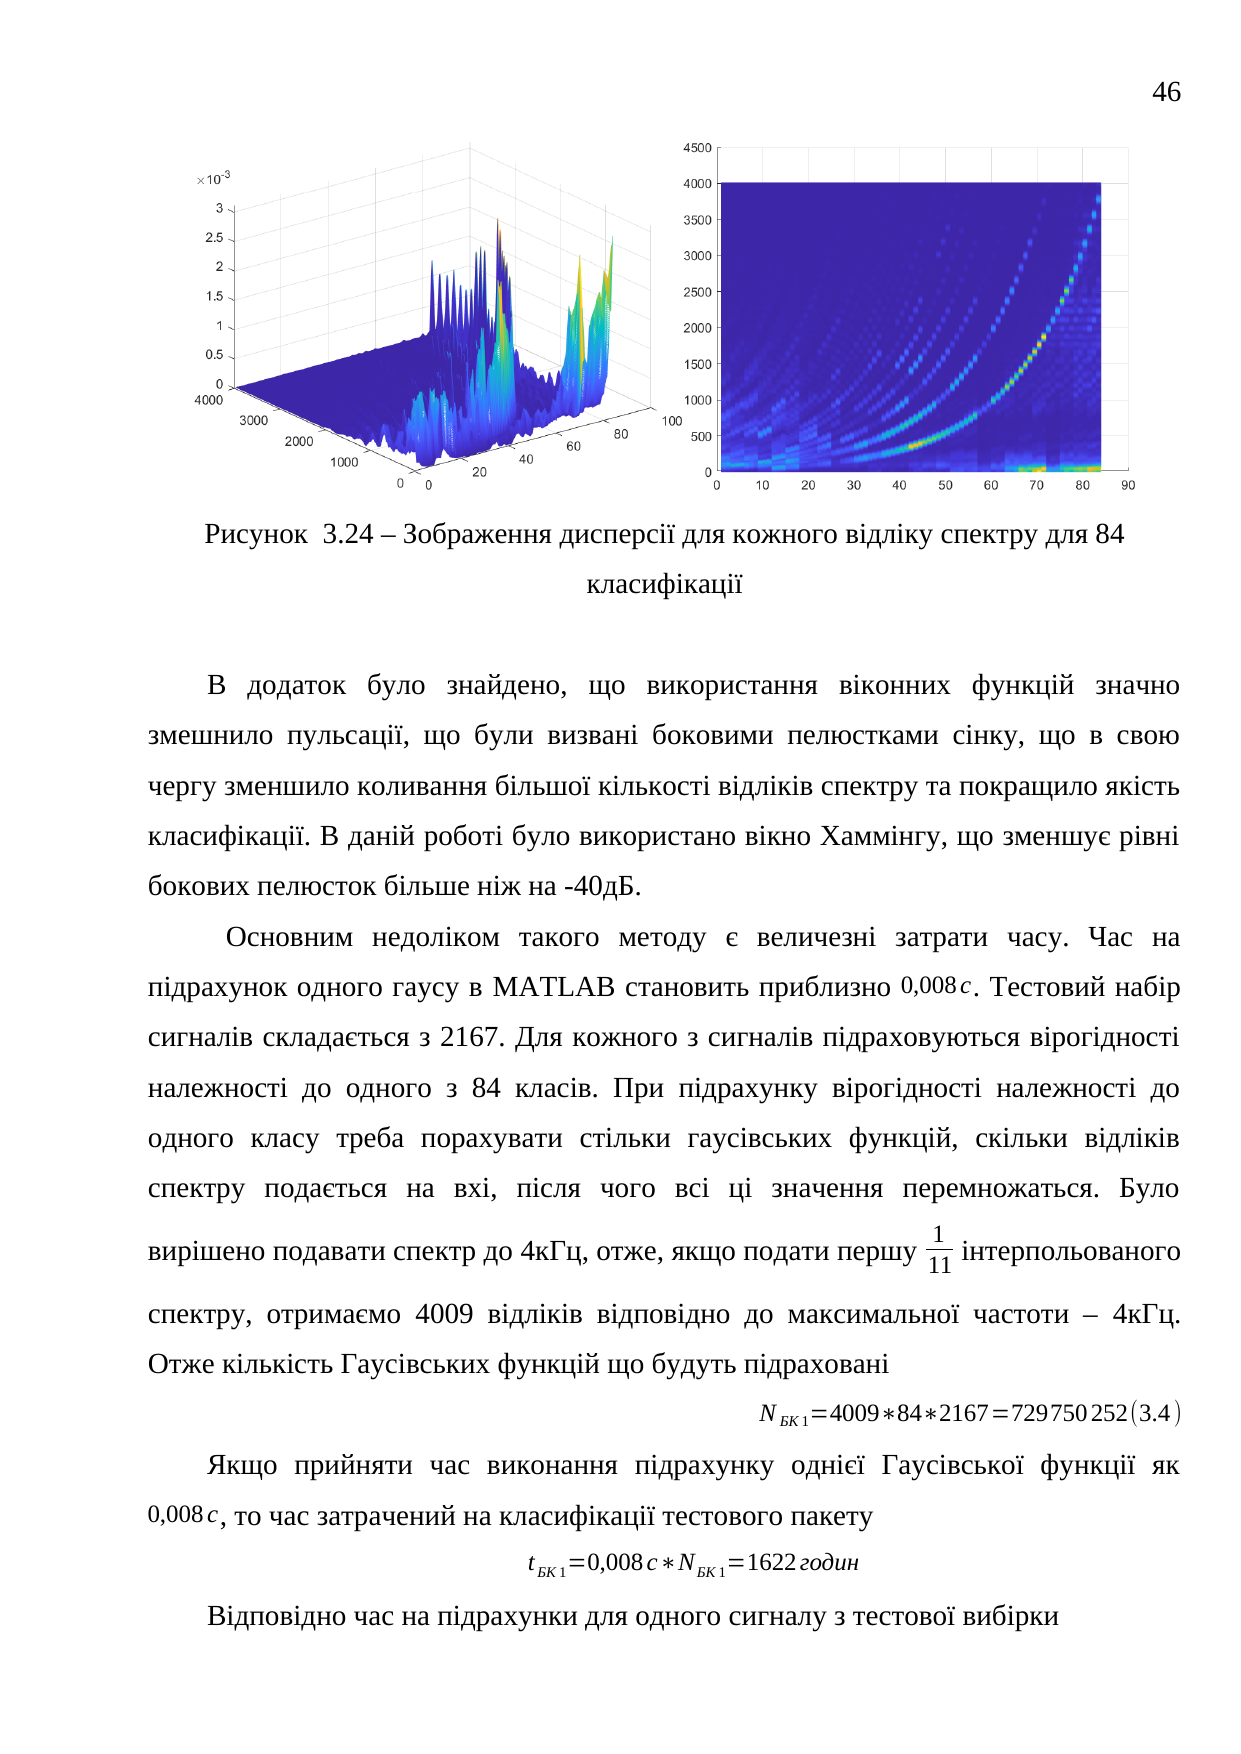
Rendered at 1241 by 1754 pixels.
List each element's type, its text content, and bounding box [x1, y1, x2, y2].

text Основним недоліком такого методу є величезні затрати часу. Час на підрахунок одного гаусу в MATLAB становить приблизно . Тестовий набір сигналів складається з 2167. Для кожного з сигналів підраховуються вірогідності належності до одного з 84 класів. При підрахунку вірогідності належності до одного класу треба порахувати стільки гаусівських функцій, скільки відліків спектру подається на вхі, після чого всі ці значення перемножаться. Було вирішено подавати спектр до 4кГц, отже, якщо подати першу інтерпольованого спектру, отримаємо 4009 відліків відповідно до максимальної частоти – 4кГц. Отже кількість Гаусівських функцій що будуть підраховані [148, 919, 1181, 1380]
picture [193, 140, 1136, 491]
text В додаток було знайдено, що використання віконних функцій значно змешнило пульсації, що були визвані боковими пелюстками сінку, що в свою чергу зменшило коливання більшої кількості відліків спектру та покращило якість класифікації. В даній роботі було використано вікно Хаммінгу, що зменшує рівні бокових пелюсток більше ніж на -40дБ. [148, 667, 1181, 902]
text Відповідно час на підрахунки для одного сигналу з тестової вибірки [148, 1598, 1181, 1632]
text Якщо прийняти час виконання підрахунку однієї Гаусівської функції як , то час затрачений на класифікації тестового пакету [148, 1447, 1181, 1531]
